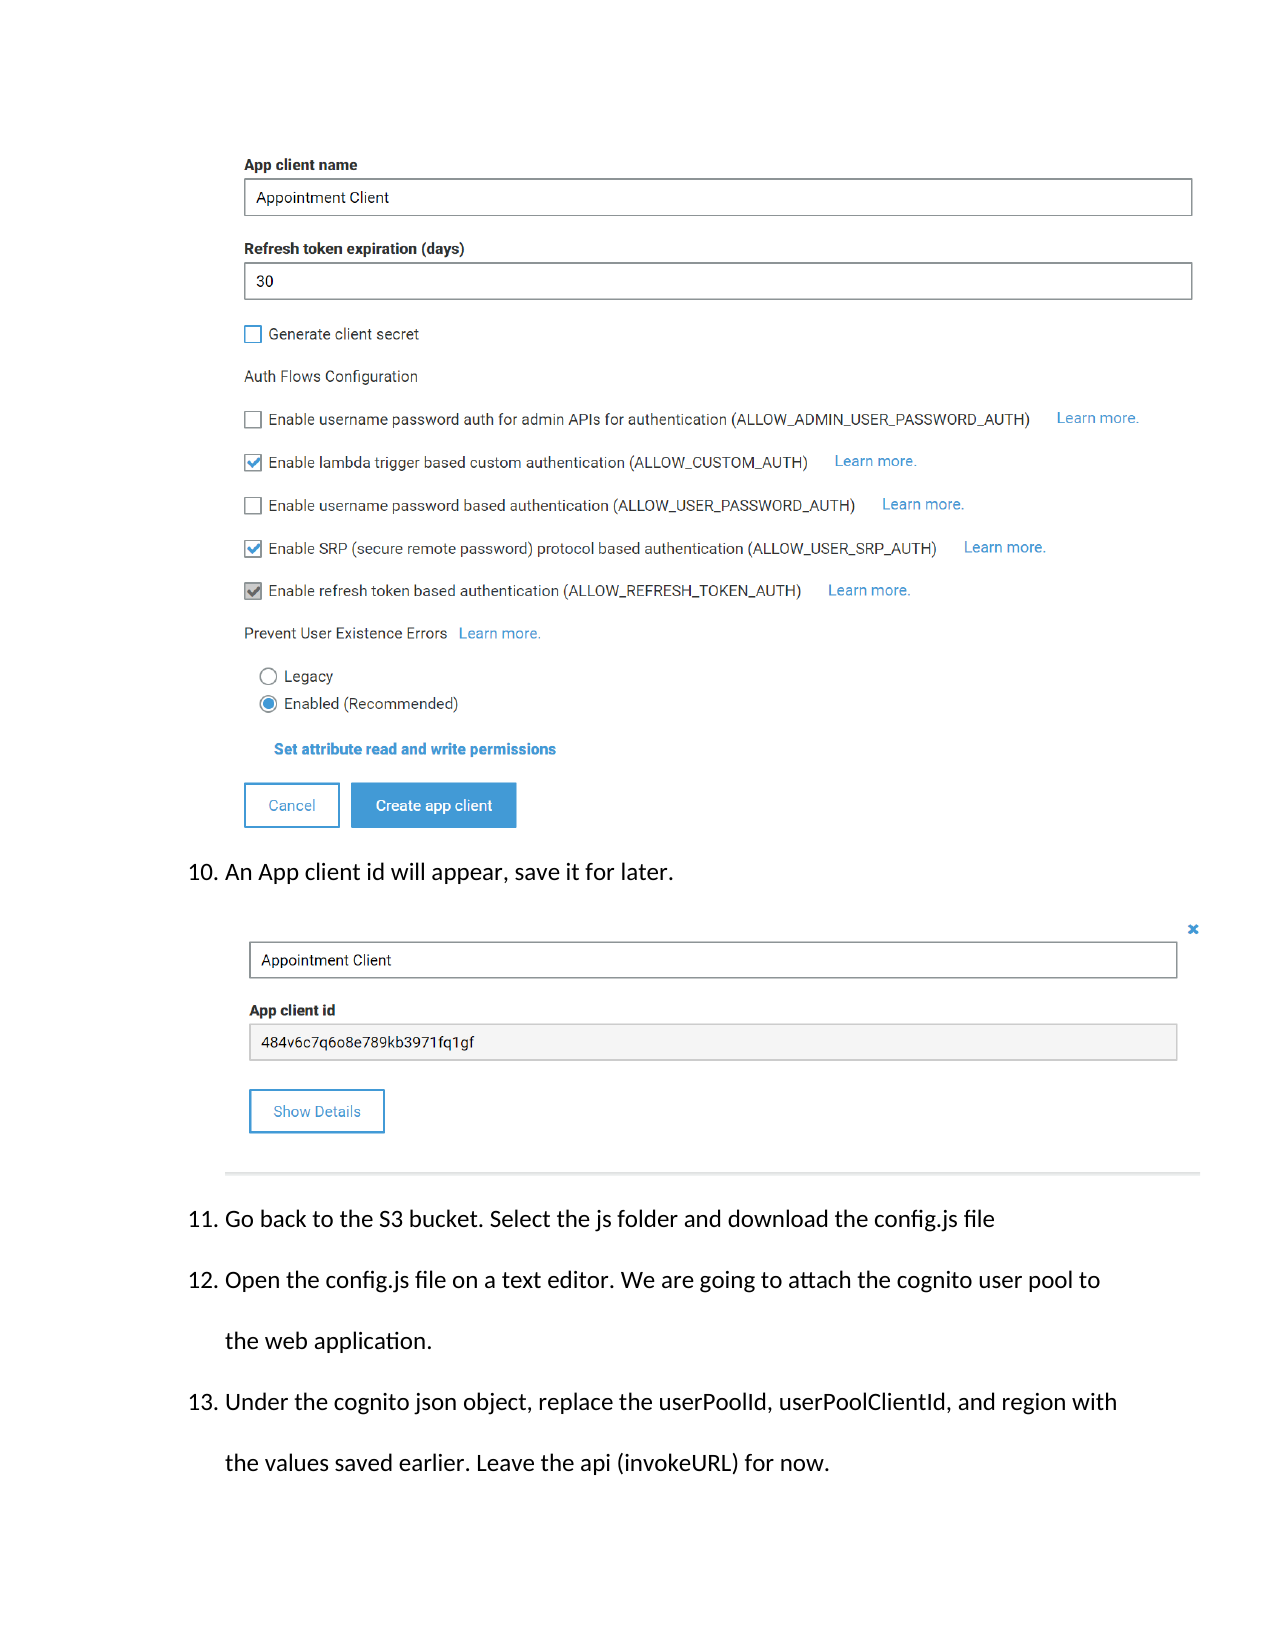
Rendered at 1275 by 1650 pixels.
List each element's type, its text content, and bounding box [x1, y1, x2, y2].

list Open the config.js file on a text editor. We are going to attach the cognito user pool to the web application. [187, 1264, 1125, 1356]
list Go back to the S3 bucket. Select the js folder and download the config.js file [187, 1203, 1125, 1234]
list Under the cognito json object, replace the userPoolId, userPoolClientId, and region with the values saved earlier. Leave the api (invokeURL) for now. [187, 1386, 1125, 1478]
list An App client id will appear, save it for later. [187, 856, 1125, 887]
